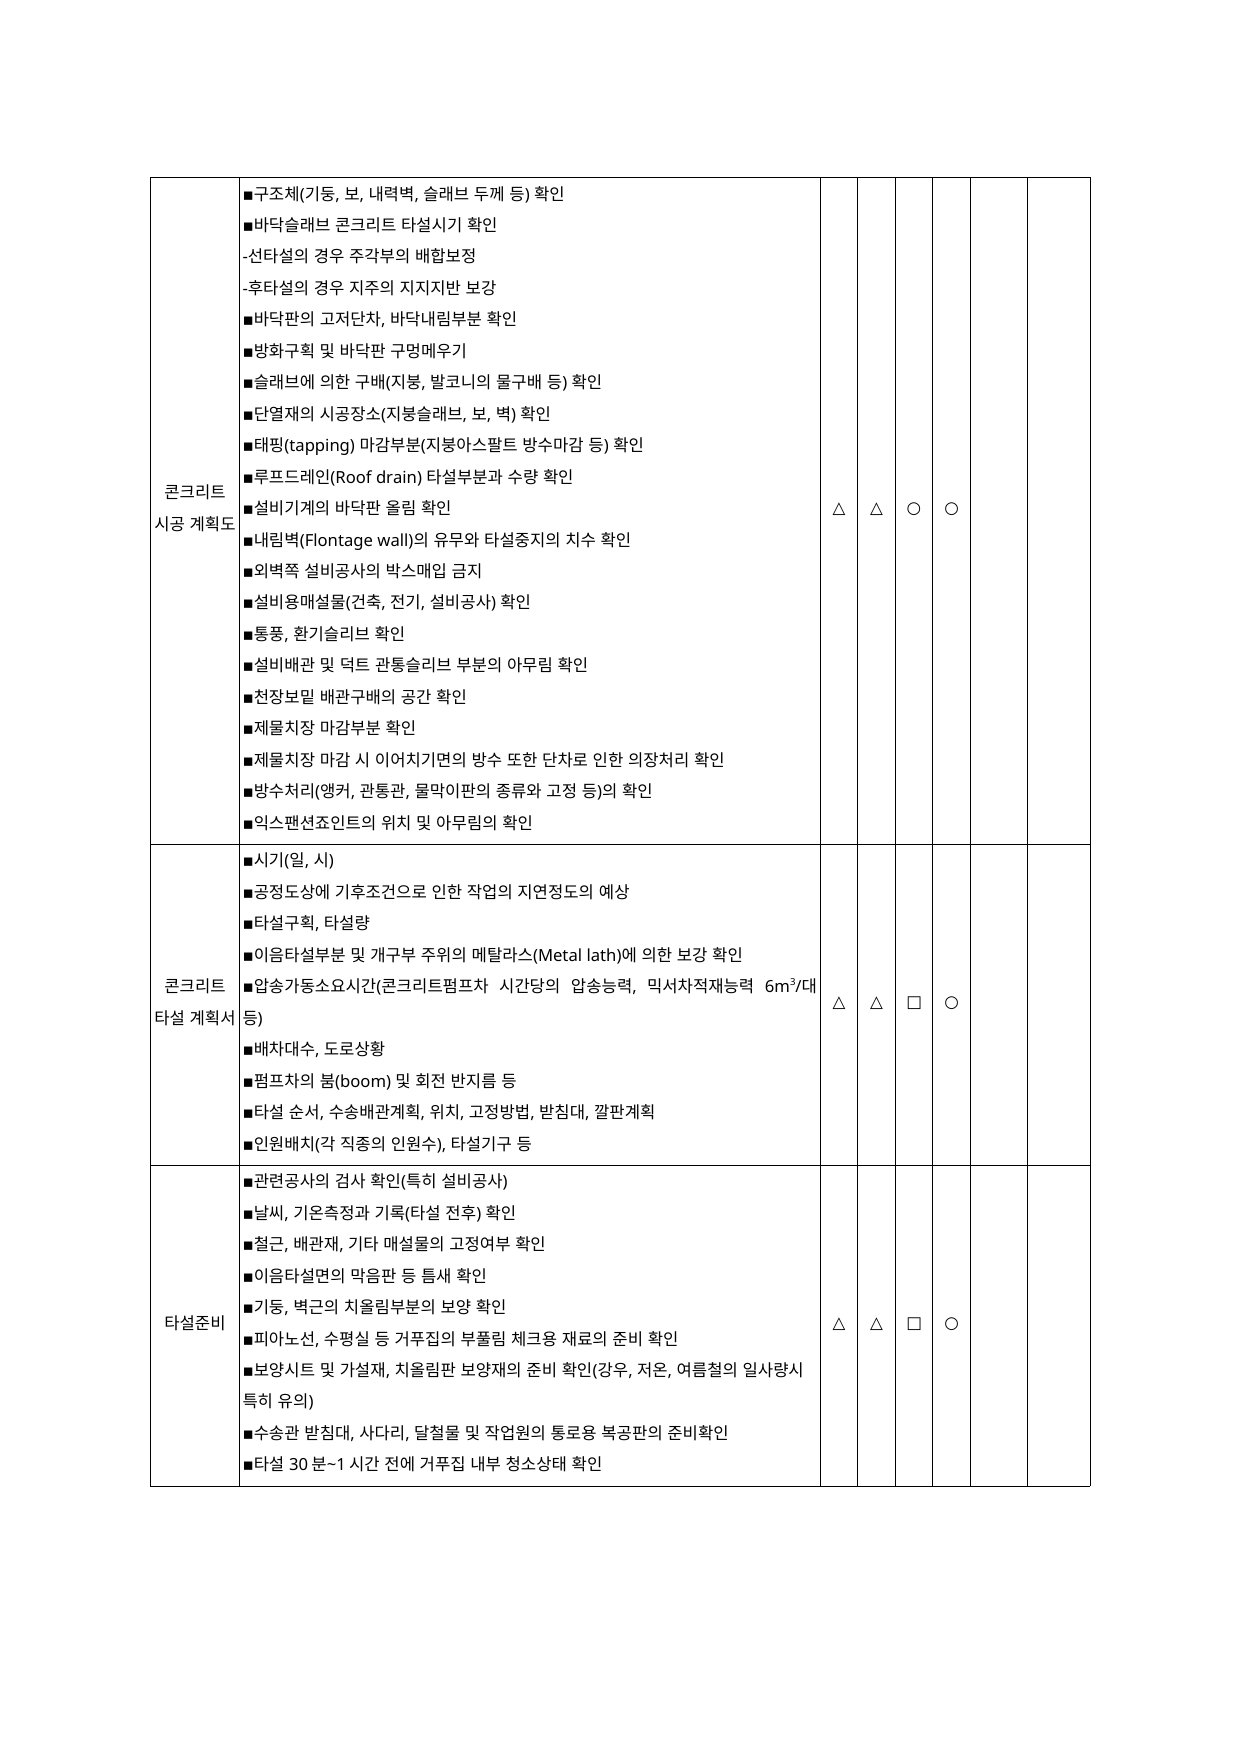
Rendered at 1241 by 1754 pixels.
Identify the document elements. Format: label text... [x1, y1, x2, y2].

table_cell △ [858, 1166, 895, 1486]
table_cell 콘크리트 시공 계획도 [151, 178, 239, 844]
table_cell [971, 845, 1027, 1165]
table_cell □ [896, 1166, 932, 1486]
table_cell ○ [933, 845, 970, 1165]
table_cell △ [821, 845, 857, 1165]
table_cell ○ [933, 178, 970, 844]
table_cell △ [858, 845, 895, 1165]
table_cell [971, 178, 1027, 844]
table_cell ▪시기(일, 시) ▪공정도상에 기후조건으로 인한 작업의 지연정도의 예상 ▪타설구획, 타설량 ▪이음타설부분 및 개구부 주위의 메탈라스(Metal lath)에 의한 보강 확인 ▪압송가동소요시간(콘크리트펌프차 시간당의 압송능력, 믹서차적재능력 6m3/대 등) ▪배차대수, 도로상황 ▪펌프차의 붐(boom) 및 회전 반지름 등 ▪타설 순서, 수송배관계획, 위치, 고정방법, 받침대, 깔판계획 ▪인원배치(각 직종의 인원수), 타설기구 등 [240, 845, 820, 1165]
table_cell △ [858, 178, 895, 844]
table_cell [971, 1166, 1027, 1486]
table_cell [1028, 845, 1090, 1165]
table_cell ▪구조체(기둥, 보, 내력벽, 슬래브 두께 등) 확인 ▪바닥슬래브 콘크리트 타설시기 확인 -선타설의 경우 주각부의 배합보정 -후타설의 경우 지주의 지지지반 보강 ▪바닥판의 고저단차, 바닥내림부분 확인 ▪방화구획 및 바닥판 구멍메우기 ▪슬래브에 의한 구배(지붕, 발코니의 물구배 등) 확인 ▪단열재의 시공장소(지붕슬래브, 보, 벽) 확인 ▪태핑(tapping) 마감부분(지붕아스팔트 방수마감 등) 확인 ▪루프드레인(Roof drain) 타설부분과 수량 확인 ▪설비기계의 바닥판 올림 확인 ▪내림벽(Flontage wall)의 유무와 타설중지의 치수 확인 ▪외벽쪽 설비공사의 박스매입 금지 ▪설비용매설물(건축, 전기, 설비공사) 확인 ▪통풍, 환기슬리브 확인 ▪설비배관 및 덕트 관통슬리브 부분의 아무림 확인 ▪천장보밑 배관구배의 공간 확인 ▪제물치장 마감부분 확인 ▪제물치장 마감 시 이어치기면의 방수 또한 단차로 인한 의장처리 확인 ▪방수처리(앵커, 관통관, 물막이판의 종류와 고정 등)의 확인 ▪익스팬션죠인트의 위치 및 아무림의 확인 [240, 178, 820, 844]
table_cell □ [896, 845, 932, 1165]
table_cell 콘크리트 타설 계획서 [151, 845, 239, 1165]
table_cell [1028, 178, 1090, 844]
table_cell ○ [896, 178, 932, 844]
table_cell △ [821, 1166, 857, 1486]
table_cell ▪관련공사의 검사 확인(특히 설비공사) ▪날씨, 기온측정과 기록(타설 전후) 확인 ▪철근, 배관재, 기타 매설물의 고정여부 확인 ▪이음타설면의 막음판 등 틈새 확인 ▪기둥, 벽근의 치올림부분의 보양 확인 ▪피아노선, 수평실 등 거푸집의 부풀림 체크용 재료의 준비 확인 ▪보양시트 및 가설재, 치올림판 보양재의 준비 확인(강우, 저온, 여름철의 일사량시 특히 유의) ▪수송관 받침대, 사다리, 달철물 및 작업원의 통로용 복공판의 준비확인 ▪타설 30분~1시간 전에 거푸집 내부 청소상태 확인 [240, 1166, 820, 1486]
table_cell [1028, 1166, 1090, 1486]
table_cell △ [821, 178, 857, 844]
table_cell 타설준비 [151, 1166, 239, 1486]
table_cell ○ [933, 1166, 970, 1486]
